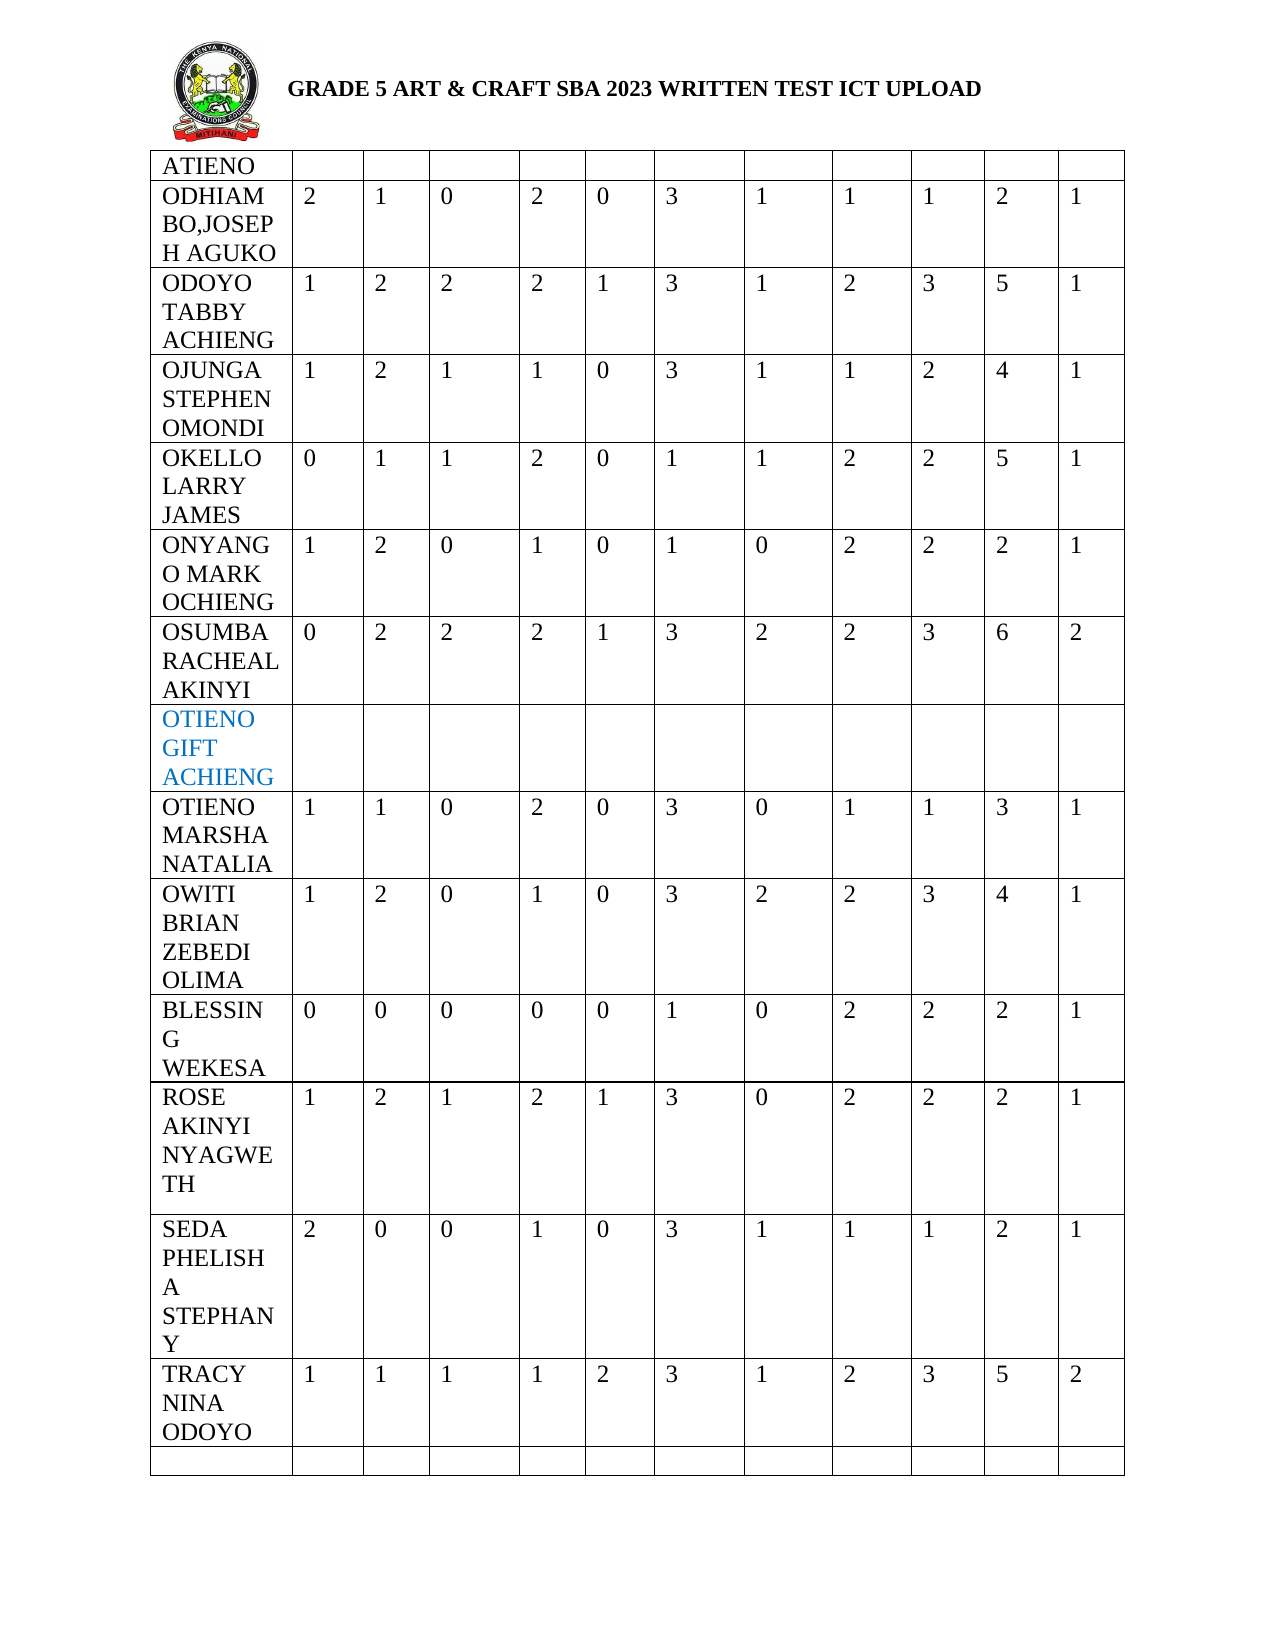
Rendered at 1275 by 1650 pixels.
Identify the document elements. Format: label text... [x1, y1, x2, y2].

table_cell 2 [364, 268, 429, 354]
table_cell 1 [586, 268, 654, 354]
table_cell 2 [833, 268, 911, 354]
table_cell 3 [985, 792, 1058, 878]
table_cell 1 [745, 443, 832, 529]
table_cell 2 [364, 1083, 429, 1213]
table_cell 1 [745, 1359, 832, 1446]
table_cell [655, 1447, 744, 1475]
table_cell 0 [520, 995, 585, 1081]
table_cell OTIENO GIFT ACHIENG [151, 705, 292, 791]
table_cell 2 [985, 1215, 1058, 1358]
table_cell 2 [364, 355, 429, 442]
table_cell 0 [586, 879, 654, 994]
table_cell OSUMBA RACHEAL AKINYI [151, 617, 292, 703]
table_cell 1 [745, 268, 832, 354]
table_cell 0 [293, 617, 363, 703]
table_cell 2 [833, 995, 911, 1081]
table_cell 0 [586, 995, 654, 1081]
table_cell 3 [912, 1359, 984, 1446]
table_cell 2 [520, 792, 585, 878]
table_cell [586, 1447, 654, 1475]
table_cell SEDA PHELISHA STEPHANY [151, 1215, 292, 1358]
table_cell [364, 1447, 429, 1475]
table_cell 0 [745, 792, 832, 878]
table_cell OJUNGA STEPHEN OMONDI [151, 355, 292, 442]
table_cell 1 [655, 995, 744, 1081]
table_cell 3 [912, 268, 984, 354]
table_cell [520, 705, 585, 791]
table_cell [912, 705, 984, 791]
table_cell 0 [364, 995, 429, 1081]
table_cell 2 [833, 1359, 911, 1446]
table_cell 0 [430, 792, 519, 878]
table_cell 1 [430, 151, 519, 180]
table_cell 2 [1059, 151, 1124, 180]
table_cell ODOYO TABBY ACHIENG [151, 268, 292, 354]
table_cell 0 [586, 443, 654, 529]
table_cell 1 [293, 1359, 363, 1446]
table_cell [745, 705, 832, 791]
table_cell 1 [1059, 443, 1124, 529]
table_cell [364, 705, 429, 791]
table_cell 1 [293, 355, 363, 442]
table_cell 2 [364, 530, 429, 616]
table_cell 1 [655, 443, 744, 529]
table_cell 0 [430, 181, 519, 267]
table_cell 1 [293, 268, 363, 354]
table_cell 2 [520, 181, 585, 267]
table_cell 2 [430, 617, 519, 703]
table_cell 5 [985, 443, 1058, 529]
table_cell 1 [833, 1215, 911, 1358]
table_cell 2 [520, 268, 585, 354]
table_cell 0 [586, 181, 654, 267]
table_cell OTIENO MARSHA NATALIA [151, 792, 292, 878]
table_cell 2 [833, 151, 911, 180]
table_cell 0 [586, 792, 654, 878]
table_cell 0 [293, 995, 363, 1081]
table_cell 2 [912, 355, 984, 442]
table_cell 2 [912, 443, 984, 529]
table_cell 1 [586, 617, 654, 703]
table_cell [151, 1447, 292, 1475]
table_cell 2 [912, 1083, 984, 1213]
table_cell 0 [586, 355, 654, 442]
table_cell 1 [912, 792, 984, 878]
table_cell [655, 705, 744, 791]
table_cell 1 [833, 355, 911, 442]
table_cell TRACY NINA ODOYO [151, 1359, 292, 1446]
table_cell 1 [430, 1083, 519, 1213]
table_cell 1 [364, 443, 429, 529]
table_cell 3 [912, 617, 984, 703]
table_cell 2 [1059, 617, 1124, 703]
table_cell [985, 1447, 1058, 1475]
table_cell 0 [293, 151, 363, 180]
table_cell 1 [364, 181, 429, 267]
table_cell 0 [745, 530, 832, 616]
table_cell 2 [364, 617, 429, 703]
table_cell 2 [985, 1083, 1058, 1213]
table_cell 4 [985, 879, 1058, 994]
table_cell [293, 705, 363, 791]
picture [172, 40, 260, 142]
table_cell 1 [520, 151, 585, 180]
table_cell 3 [655, 879, 744, 994]
table_cell [293, 1447, 363, 1475]
table_cell 1 [833, 792, 911, 878]
table_cell 0 [430, 1215, 519, 1358]
table_cell 2 [430, 268, 519, 354]
table_cell 2 [985, 530, 1058, 616]
table_cell 1 [520, 1359, 585, 1446]
table_cell 1 [1059, 268, 1124, 354]
table_cell 1 [520, 879, 585, 994]
table_cell 5 [985, 1359, 1058, 1446]
table_cell [430, 1447, 519, 1475]
table_cell [833, 1447, 911, 1475]
table_cell 1 [1059, 879, 1124, 994]
table_cell 3 [655, 268, 744, 354]
table_cell 2 [833, 617, 911, 703]
table_cell 0 [430, 995, 519, 1081]
table_cell 1 [1059, 1215, 1124, 1358]
table_cell 1 [745, 1215, 832, 1358]
table_cell [833, 705, 911, 791]
table_cell 2 [833, 530, 911, 616]
table_cell 1 [745, 151, 832, 180]
table_cell 2 [912, 530, 984, 616]
table_cell 0 [586, 1215, 654, 1358]
table_cell 5 [985, 268, 1058, 354]
table_cell 2 [520, 1083, 585, 1213]
table_cell ROSE AKINYI NYAGWETH [151, 1083, 292, 1213]
table_cell 1 [293, 530, 363, 616]
table_cell 2 [833, 879, 911, 994]
table_cell 0 [430, 530, 519, 616]
table_cell 1 [1059, 355, 1124, 442]
table_cell 1 [745, 355, 832, 442]
table_cell 1 [912, 1215, 984, 1358]
table_cell 2 [833, 1083, 911, 1213]
table_cell 2 [364, 879, 429, 994]
table_cell 0 [586, 151, 654, 180]
table_cell [1059, 1447, 1124, 1475]
table_cell 1 [430, 355, 519, 442]
table_cell 3 [655, 181, 744, 267]
table_cell 1 [586, 1083, 654, 1213]
table_cell [520, 1447, 585, 1475]
table_cell OCHIENG GRACE ATIENO [151, 151, 292, 180]
table_cell 2 [293, 1215, 363, 1358]
table_cell 1 [364, 792, 429, 878]
table_cell 3 [912, 879, 984, 994]
table_cell 2 [745, 879, 832, 994]
table_cell OWITI BRIAN ZEBEDI OLIMA [151, 879, 292, 994]
table_cell 1 [520, 355, 585, 442]
table_cell 1 [520, 530, 585, 616]
table_cell 1 [364, 151, 429, 180]
table_cell 2 [520, 443, 585, 529]
table_cell 1 [293, 792, 363, 878]
table_cell 0 [430, 879, 519, 994]
table_cell 0 [293, 443, 363, 529]
table_cell [985, 705, 1058, 791]
table_cell [430, 705, 519, 791]
table_cell 3 [655, 355, 744, 442]
table_cell 2 [1059, 1359, 1124, 1446]
table_cell ONYANGO MARK OCHIENG [151, 530, 292, 616]
table_cell 1 [293, 1083, 363, 1213]
table_cell 0 [745, 995, 832, 1081]
table_cell 0 [586, 530, 654, 616]
table_cell 3 [655, 792, 744, 878]
table_cell 1 [430, 443, 519, 529]
table_cell [586, 705, 654, 791]
table_cell 3 [655, 151, 744, 180]
table_cell 3 [655, 1083, 744, 1213]
table_cell 0 [745, 1083, 832, 1213]
table_cell 1 [833, 181, 911, 267]
table_cell 2 [912, 151, 984, 180]
table_cell 1 [1059, 181, 1124, 267]
table_cell 1 [1059, 1083, 1124, 1213]
table_cell 1 [520, 1215, 585, 1358]
table_cell 0 [364, 1215, 429, 1358]
table_cell 1 [1059, 530, 1124, 616]
table_cell 1 [430, 1359, 519, 1446]
table_cell 1 [912, 181, 984, 267]
table_cell 1 [1059, 792, 1124, 878]
table_cell OKELLO LARRY JAMES [151, 443, 292, 529]
table_cell [745, 1447, 832, 1475]
table_cell 1 [655, 530, 744, 616]
table_cell 2 [985, 181, 1058, 267]
table_cell 1 [1059, 995, 1124, 1081]
table_cell 1 [985, 151, 1058, 180]
table_cell 3 [655, 617, 744, 703]
table_cell 3 [655, 1359, 744, 1446]
table_cell ODHIAMBO,JOSEPH AGUKO [151, 181, 292, 267]
table_cell [912, 1447, 984, 1475]
table_cell 6 [985, 617, 1058, 703]
table_cell 2 [293, 181, 363, 267]
table_cell [1059, 705, 1124, 791]
table_cell 4 [985, 355, 1058, 442]
table_cell 2 [985, 995, 1058, 1081]
table_cell 2 [586, 1359, 654, 1446]
table_cell 2 [833, 443, 911, 529]
table_cell 2 [745, 617, 832, 703]
table_cell 1 [293, 879, 363, 994]
table_cell 2 [520, 617, 585, 703]
table_cell BLESSING WEKESA [151, 995, 292, 1081]
table_cell 1 [745, 181, 832, 267]
table_cell 1 [364, 1359, 429, 1446]
table_cell 2 [912, 995, 984, 1081]
table_cell 3 [655, 1215, 744, 1358]
